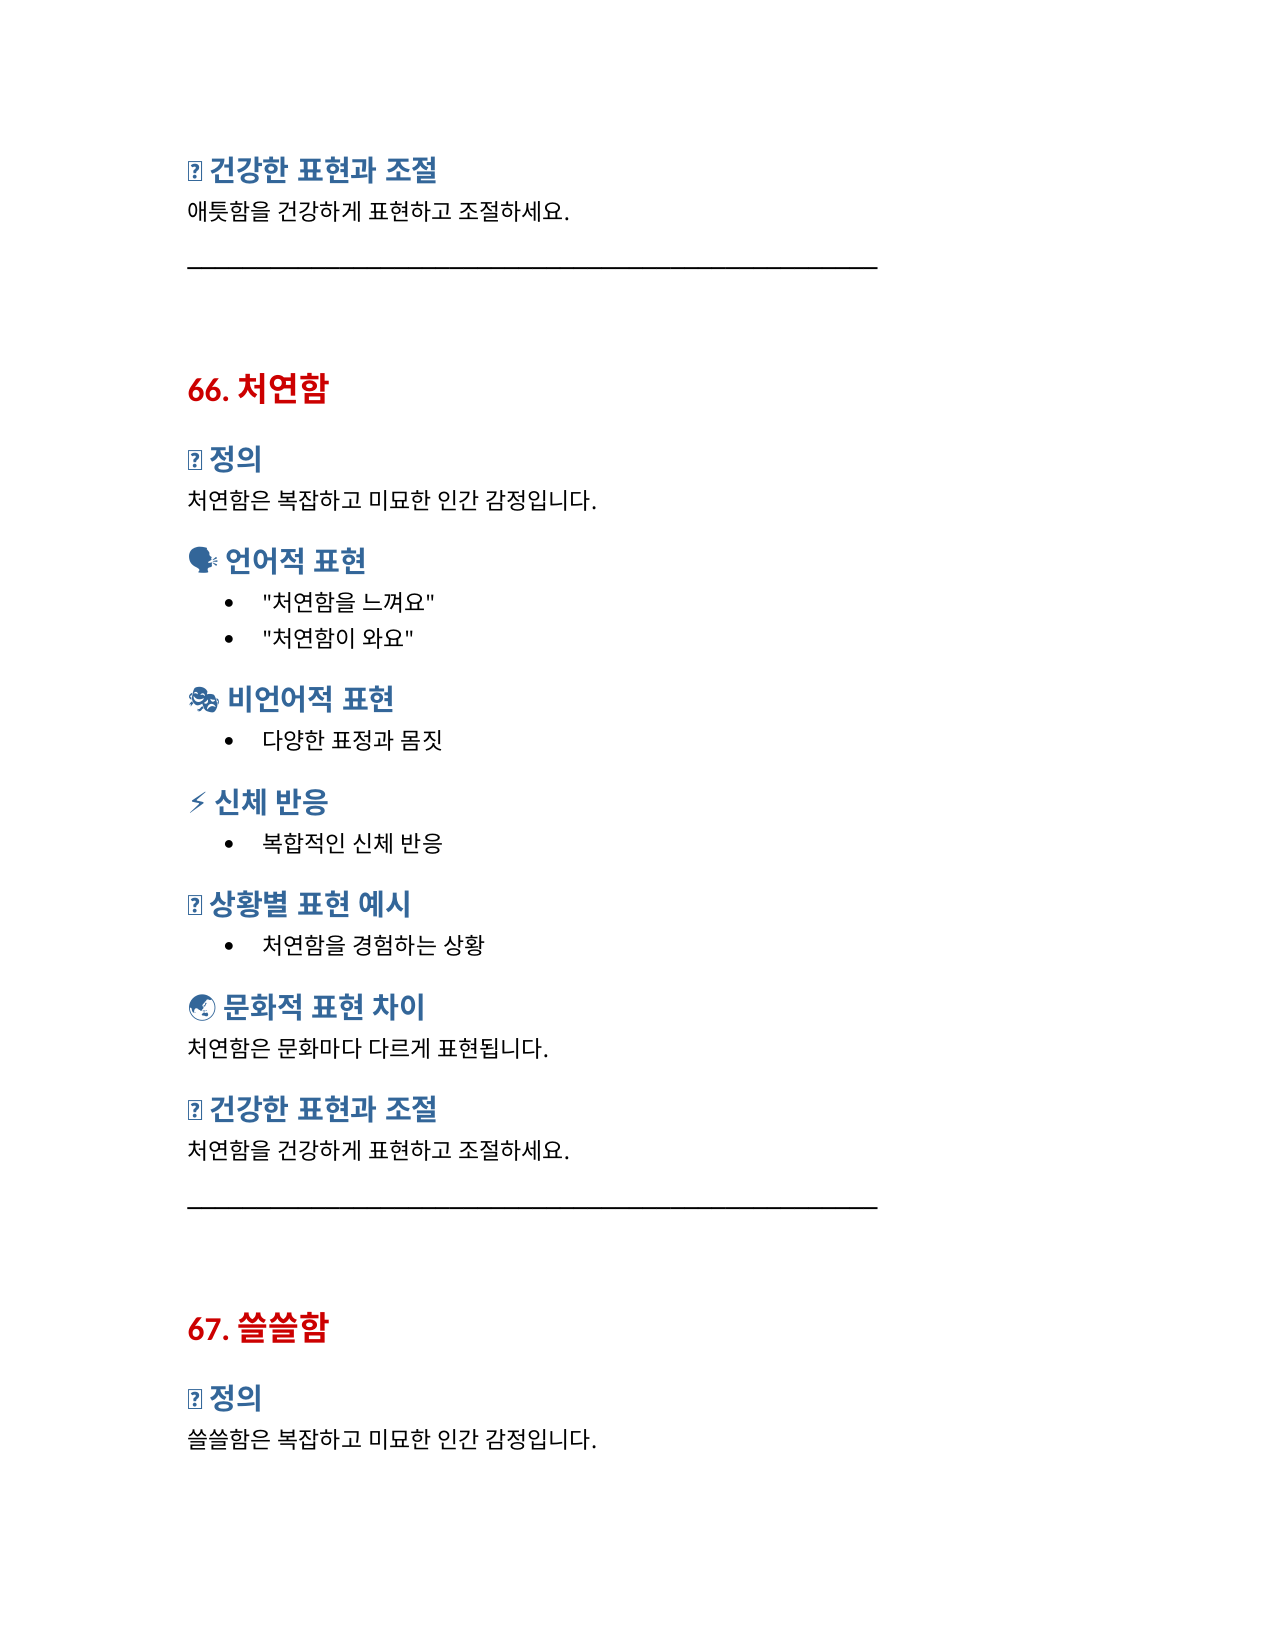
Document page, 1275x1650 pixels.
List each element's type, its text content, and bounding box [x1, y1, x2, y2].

text 애틋함을 건강하게 표현하고 조절하세요. [187, 196, 1087, 227]
subtitle ⚡ 신체 반응 [187, 782, 1087, 822]
text 쓸쓸함은 복잡하고 미묘한 인간 감정입니다. [187, 1424, 1087, 1455]
text 처연함은 복잡하고 미묘한 인간 감정입니다. [187, 484, 1087, 516]
subtitle 67. 쓸쓸함 [187, 1305, 1087, 1351]
list 처연함을 경험하는 상황 [225, 930, 1087, 961]
list "처연함이 와요" [225, 623, 1087, 654]
subtitle 📝 상황별 표현 예시 [187, 884, 1087, 924]
subtitle 🎭 비언어적 표현 [187, 680, 1087, 719]
list 복합적인 신체 반응 [225, 828, 1087, 859]
list 다양한 표정과 몸짓 [225, 725, 1087, 757]
text 처연함을 건강하게 표현하고 조절하세요. [187, 1135, 1087, 1166]
subtitle 💡 정의 [187, 1378, 1087, 1418]
text ────────────────────────────────────────────────── [187, 1192, 1087, 1223]
subtitle 🌏 문화적 표현 차이 [187, 987, 1087, 1027]
list "처연함을 느껴요" [225, 587, 1087, 618]
subtitle 🎯 건강한 표현과 조절 [187, 150, 1087, 190]
subtitle 66. 처연함 [187, 366, 1087, 411]
subtitle 🎯 건강한 표현과 조절 [187, 1089, 1087, 1129]
subtitle 🗣️ 언어적 표현 [187, 541, 1087, 581]
text 처연함은 문화마다 다르게 표현됩니다. [187, 1032, 1087, 1064]
subtitle 💡 정의 [187, 439, 1087, 479]
text ────────────────────────────────────────────────── [187, 252, 1087, 284]
